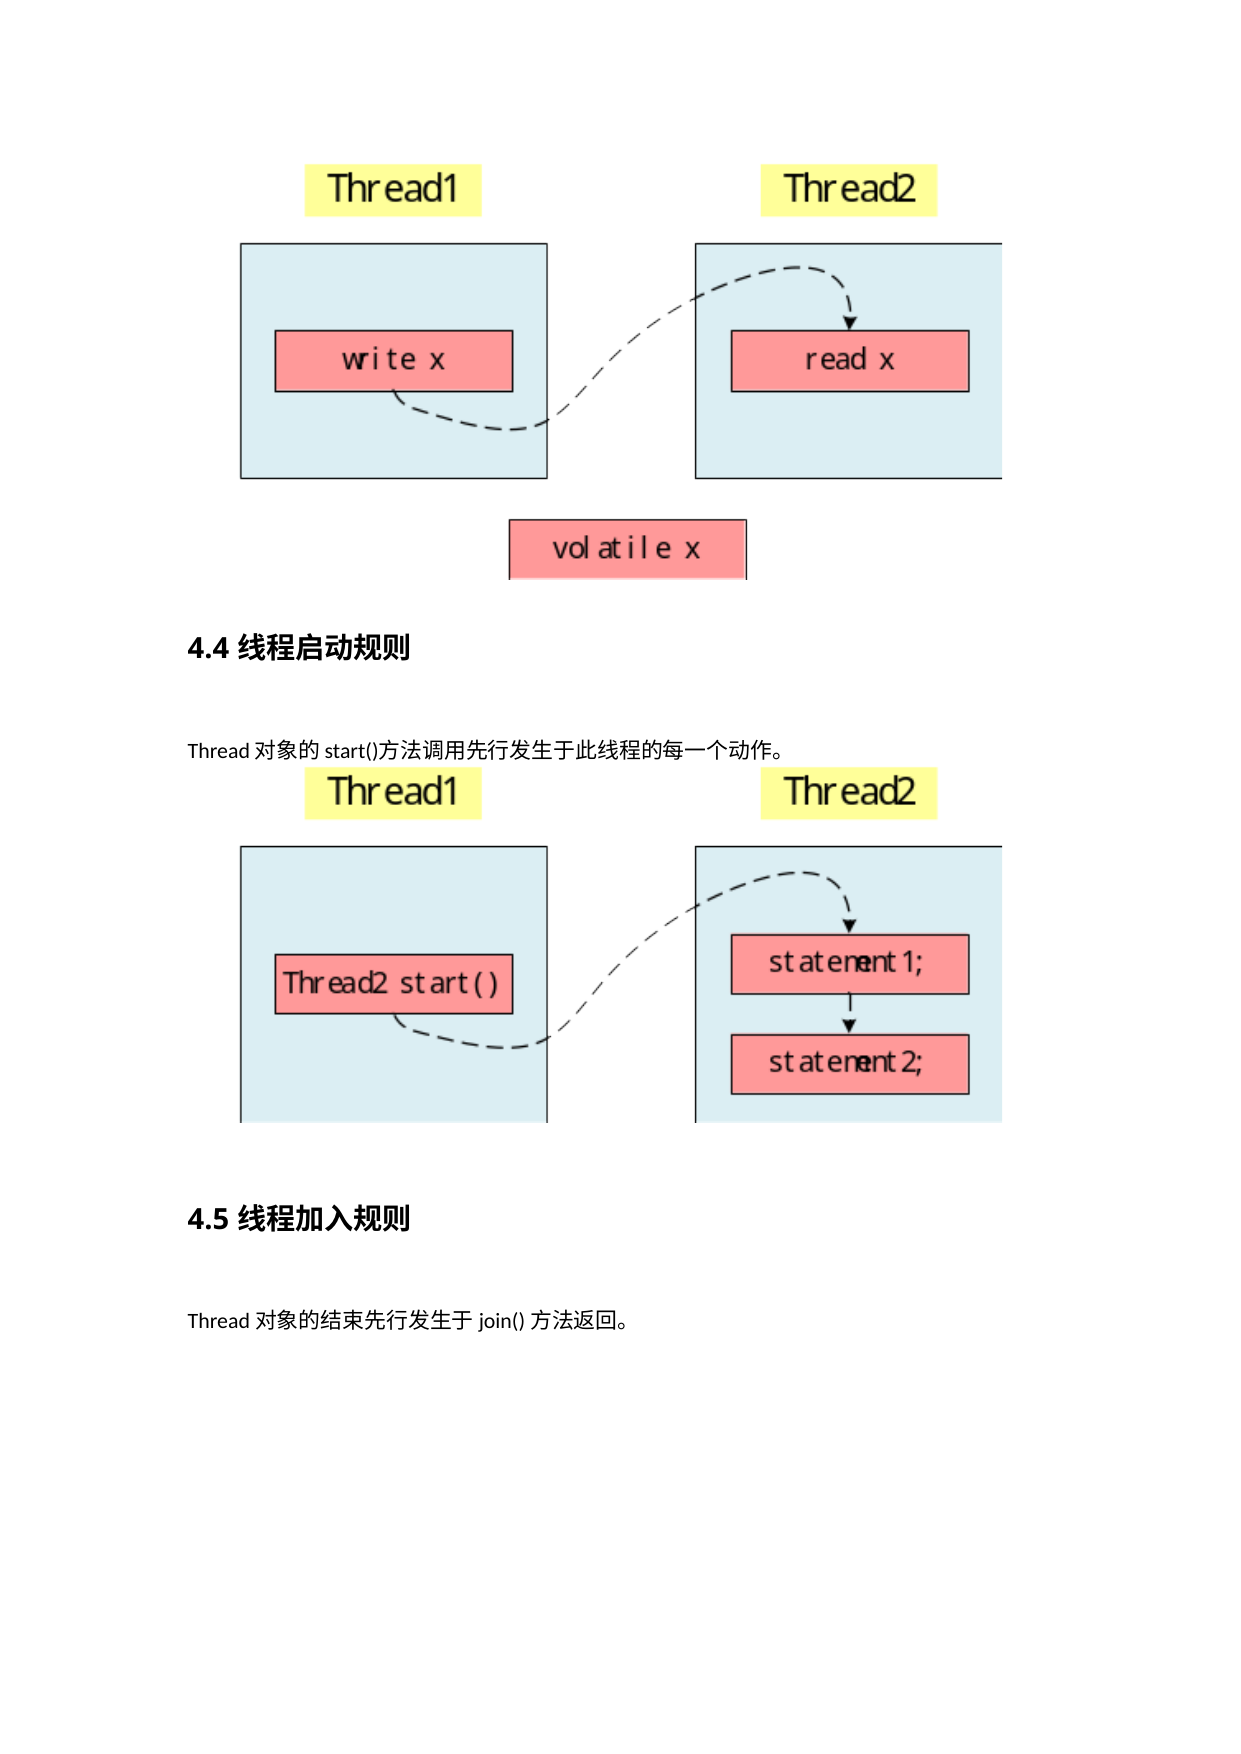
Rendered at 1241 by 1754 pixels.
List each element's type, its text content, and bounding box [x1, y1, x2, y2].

subtitle 线程加入规则 [187, 1184, 1053, 1249]
text Thread对象的start()方法调用先行发生于此线程的每一个动作。 [187, 732, 1053, 765]
subtitle 线程启动规则 [187, 614, 1053, 679]
text Thread 对象的结束先行发生于 join() 方法返回。 [187, 1303, 1053, 1336]
